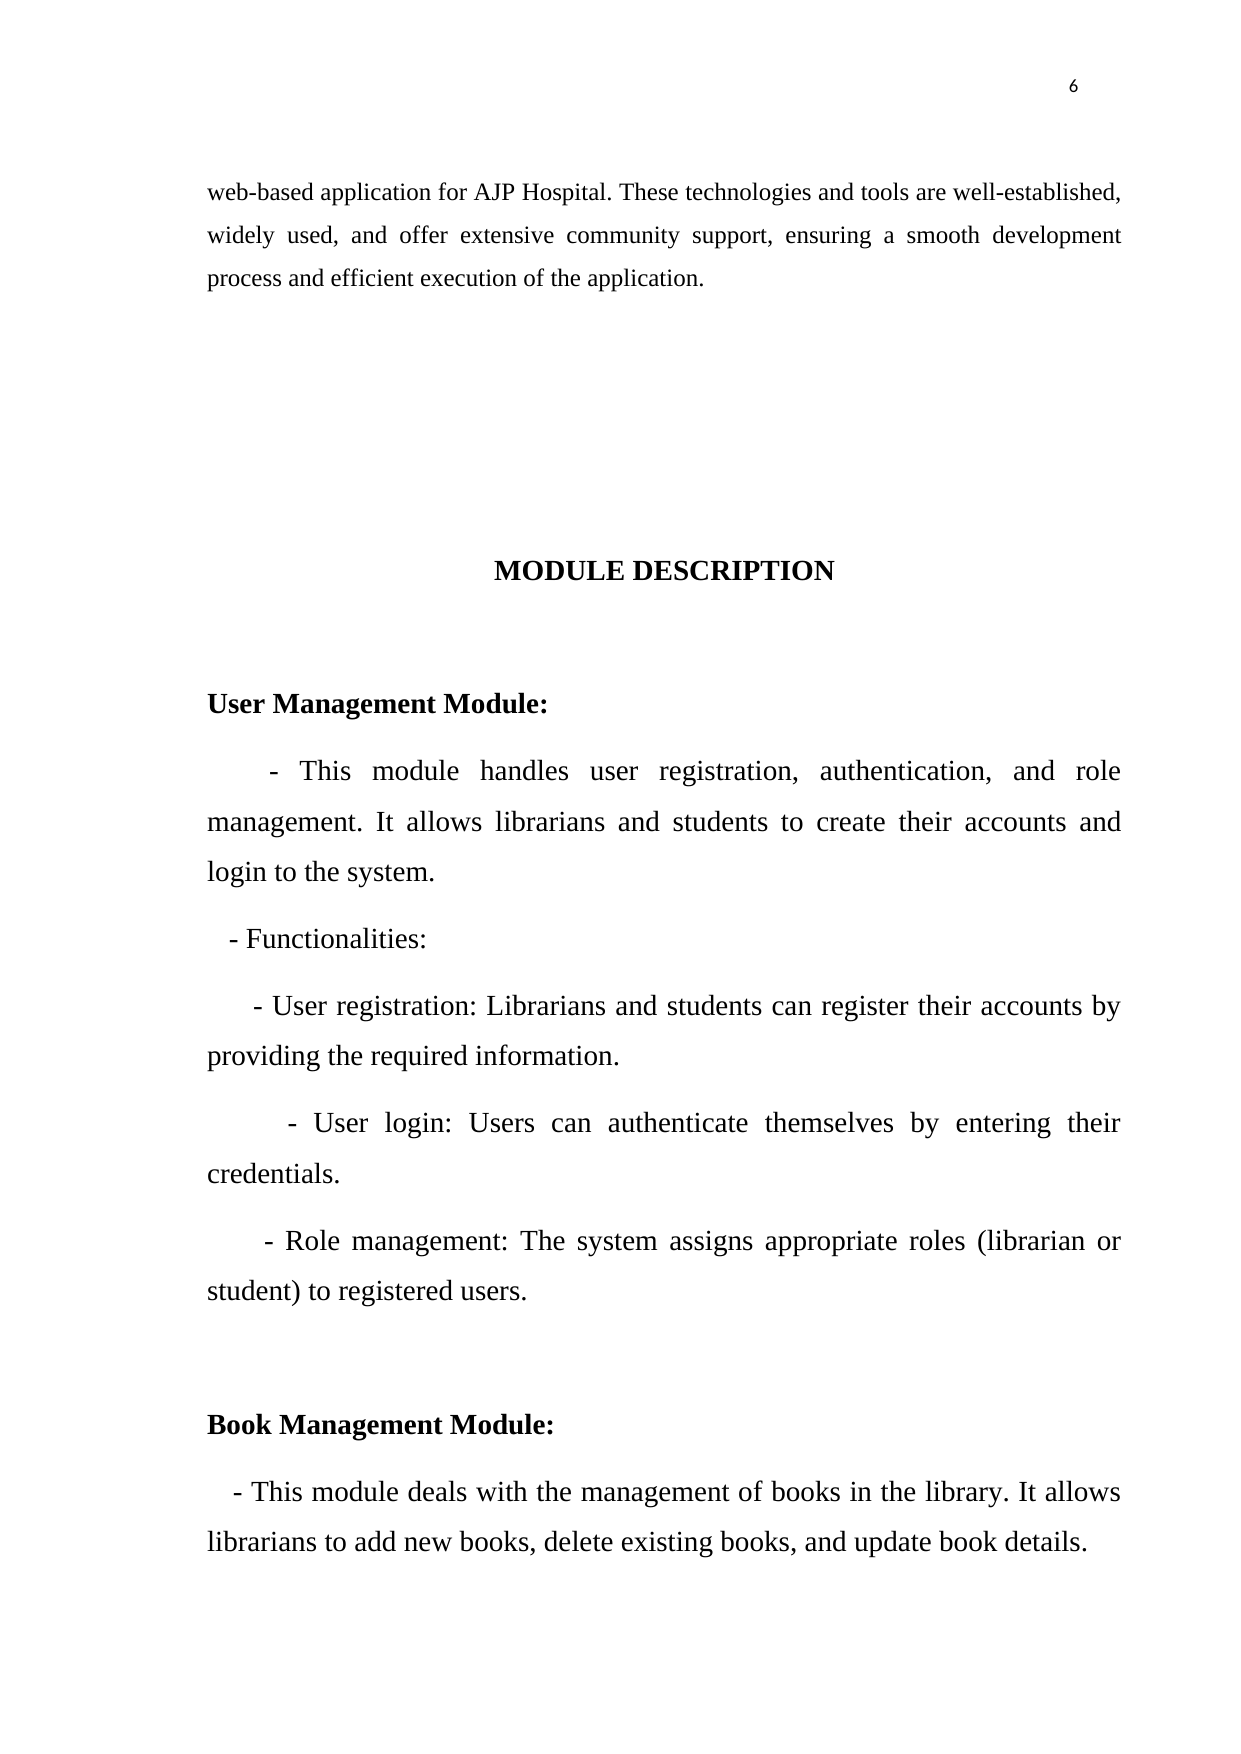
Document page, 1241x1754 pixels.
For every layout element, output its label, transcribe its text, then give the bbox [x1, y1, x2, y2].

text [207, 177, 1122, 292]
text - Role management: The system assigns appropriate roles (librarian or student) to registered users. [207, 1223, 1122, 1307]
text - User registration: Librarians and students can register their accounts by providing the required information. [207, 988, 1122, 1072]
text - User login: Users can authenticate themselves by entering their credentials. [207, 1105, 1122, 1189]
text - This module deals with the management of books in the library. It allows librarians to add new books, delete existing books, and update book details. [207, 1474, 1122, 1558]
text MODULE DESCRIPTION [207, 553, 1122, 586]
text - This module handles user registration, authentication, and role management. It allows librarians and students to create their accounts and login to the system. [207, 753, 1122, 888]
text User Management Module: [207, 687, 1122, 720]
text - Functionalities: [207, 921, 1122, 955]
text Book Management Module: [207, 1407, 1122, 1441]
